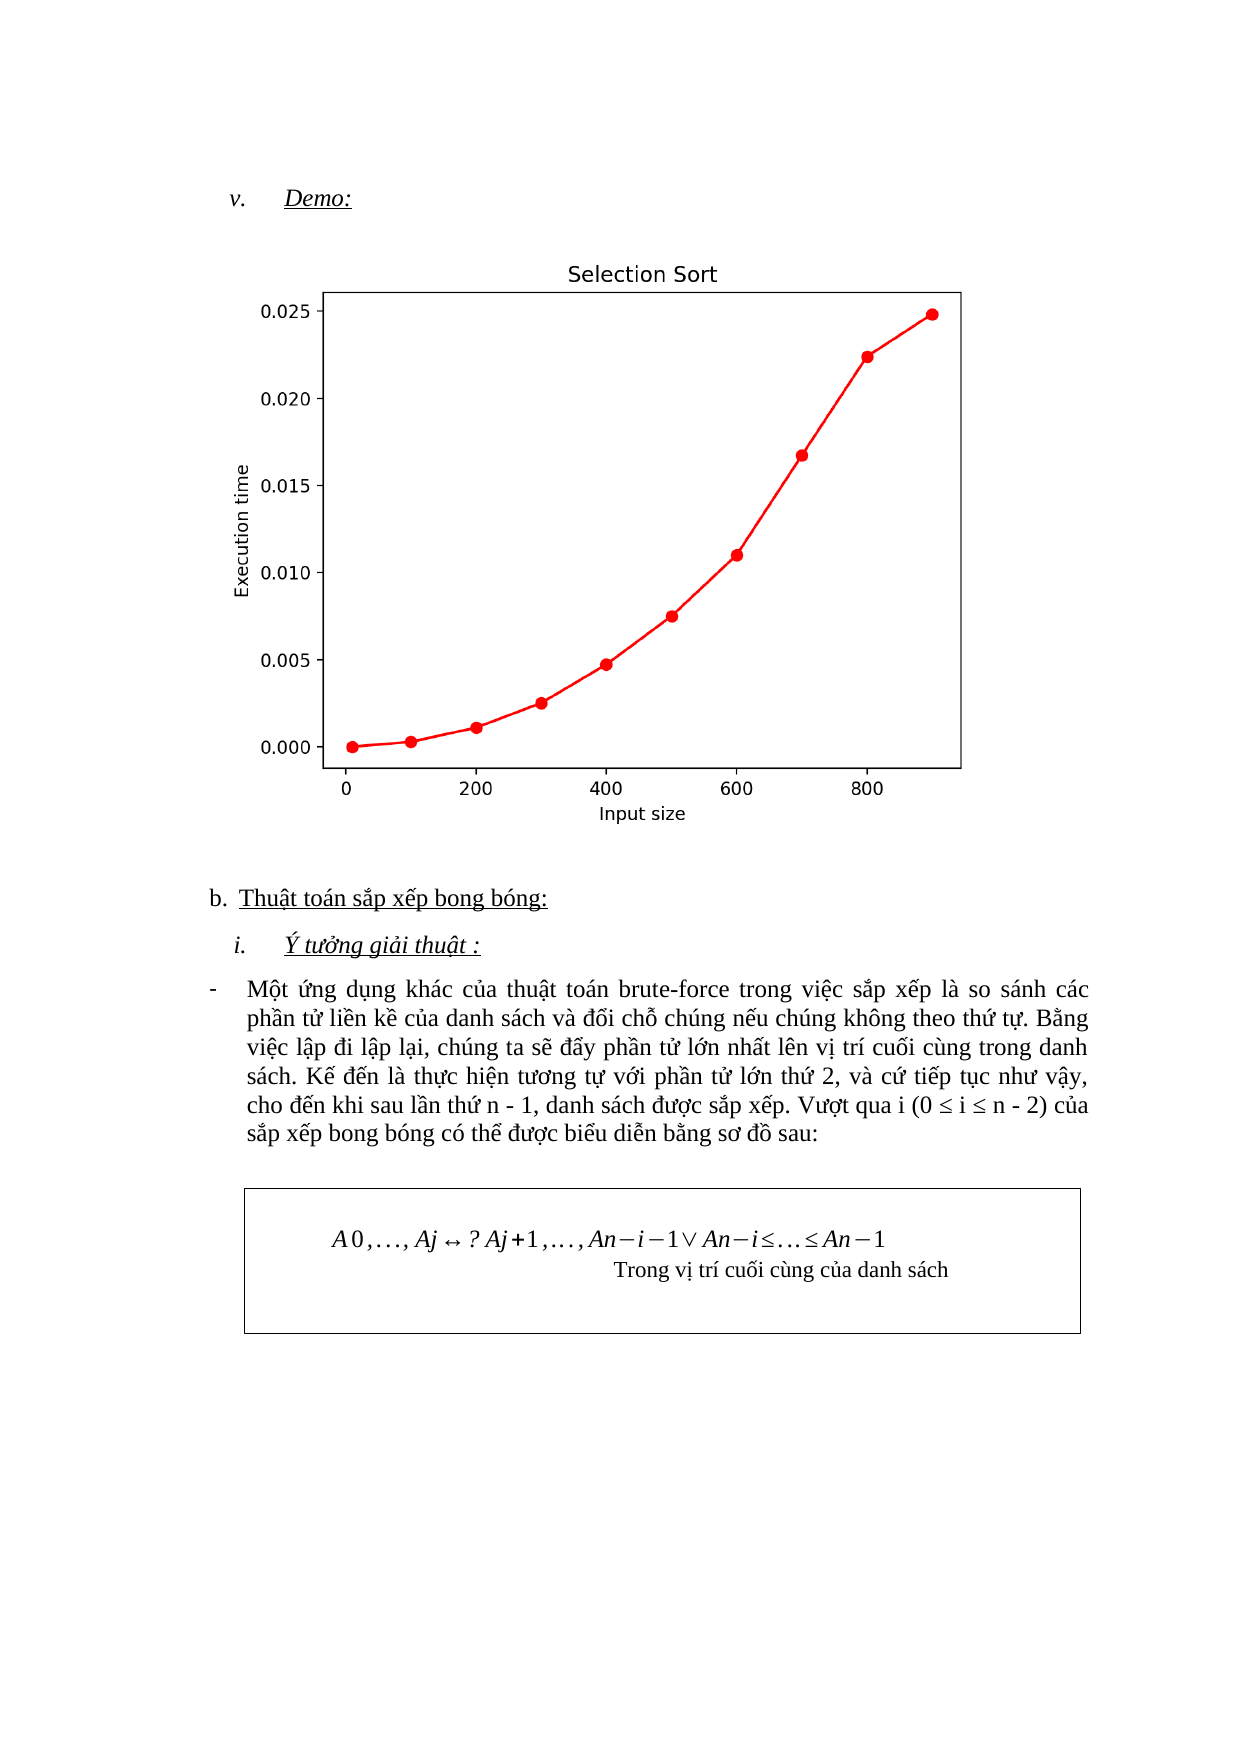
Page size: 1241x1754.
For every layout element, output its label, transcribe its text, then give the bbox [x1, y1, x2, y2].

subtitle Thuật toán sắp xếp bong bóng: [209, 883, 1090, 911]
subtitle Demo: [247, 183, 1090, 212]
list Một ứng dụng khác của thuật toán brute-force trong việc sắp xếp là so sánh các phần tử liền kề của danh sách và đổi chỗ chúng nếu chúng không theo thứ tự. Bằng việc lập đi lập lại, chúng ta sẽ đẩy phần tử lớn nhất lên vị trí cuối cùng trong danh sách. Kế đến là thực hiện tương tự với phần tử lớn thứ 2, và cứ tiếp tục như vậy, cho đến khi sau lần thứ n - 1, danh sách được sắp xếp. Vượt qua i (0 ≤ i ≤ n - 2) của sắp xếp bong bóng có thể được biểu diễn bằng sơ đồ sau: [209, 973, 1090, 1147]
subtitle Ý tưởng giải thuật : [247, 930, 1090, 959]
picture [220, 218, 1043, 836]
